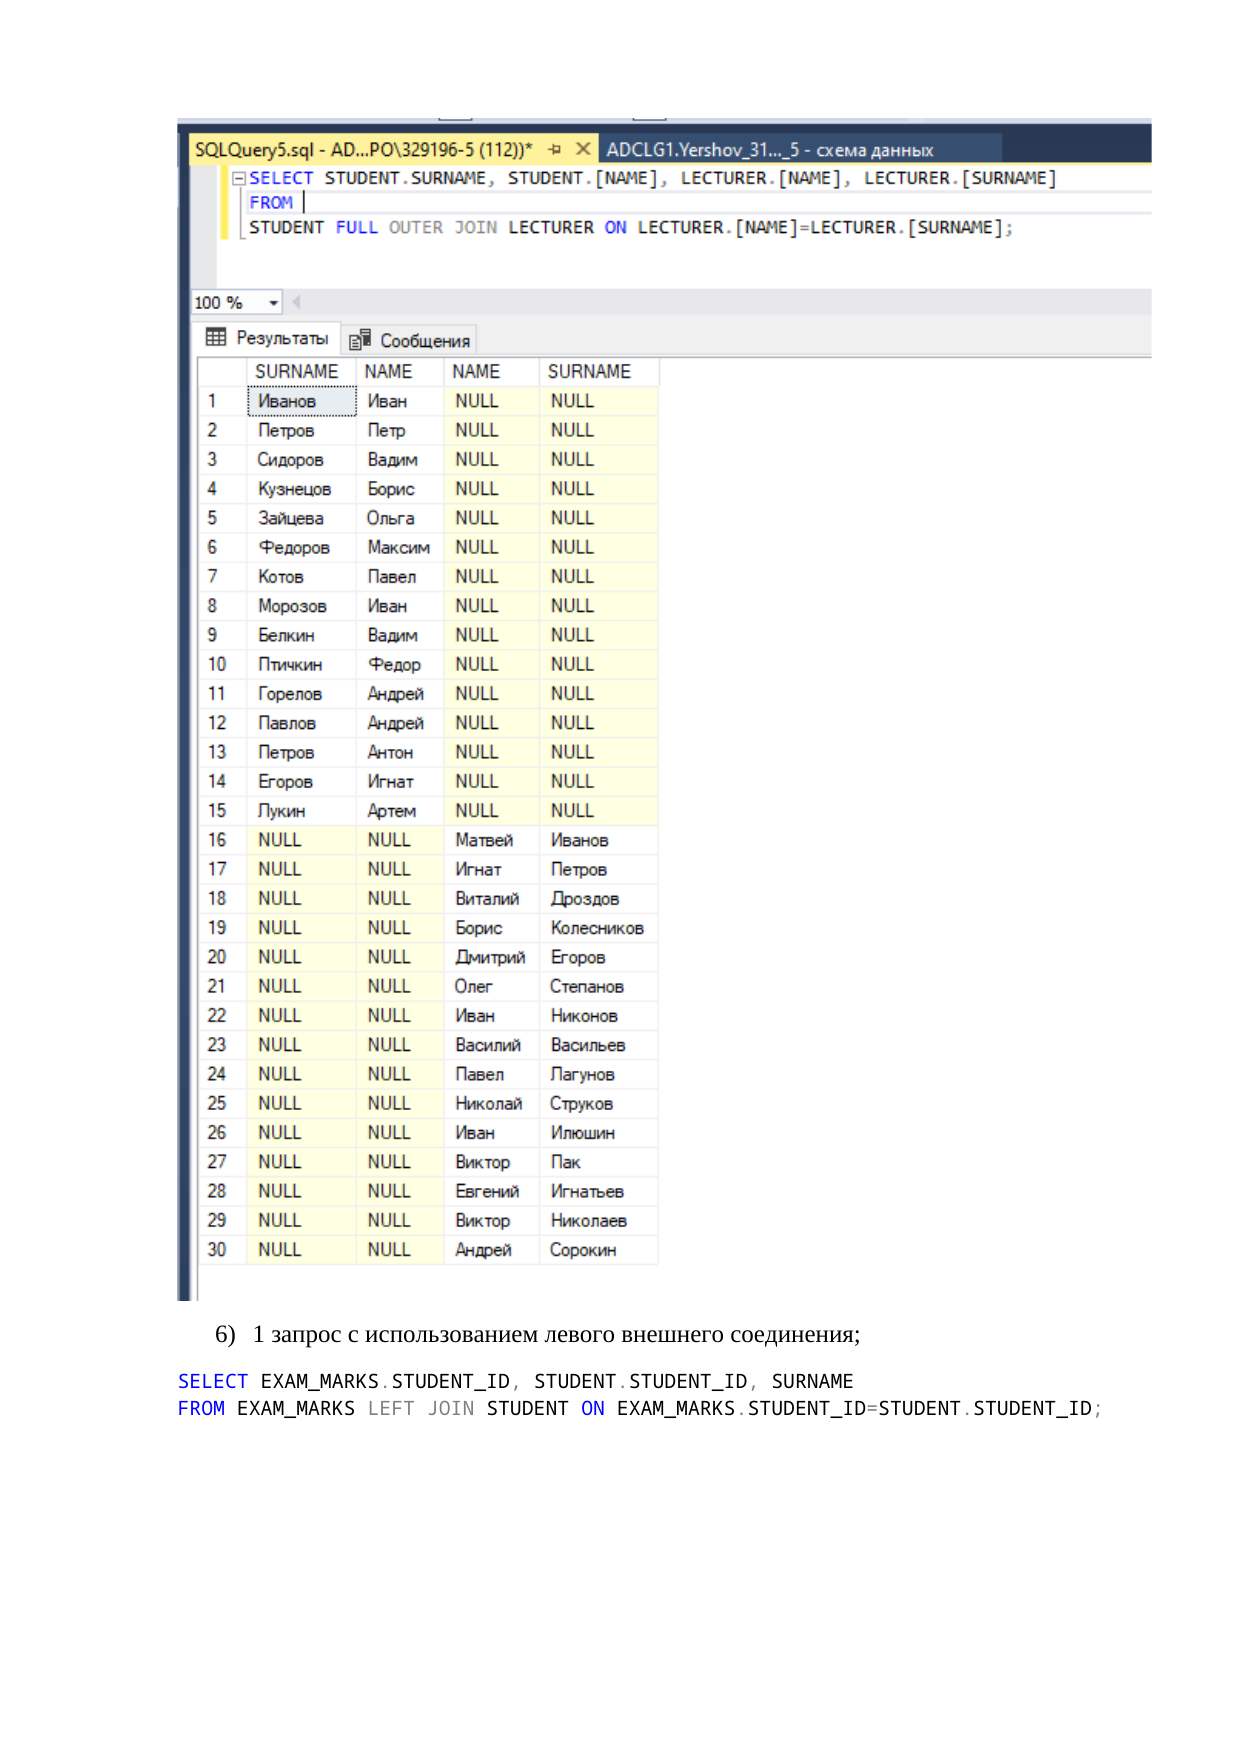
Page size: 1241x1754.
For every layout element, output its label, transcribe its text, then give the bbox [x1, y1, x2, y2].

text FROM EXAM_MARKS LEFT JOIN STUDENT ON EXAM_MARKS.STUDENT_ID=STUDENT.STUDENT_ID; [177, 1394, 1152, 1421]
list 1 запрос с использованием левого внешнего соединения; [215, 1319, 1152, 1348]
picture [177, 118, 1152, 1301]
text SELECT EXAM_MARKS.STUDENT_ID, STUDENT.STUDENT_ID, SURNAME [177, 1367, 1152, 1394]
